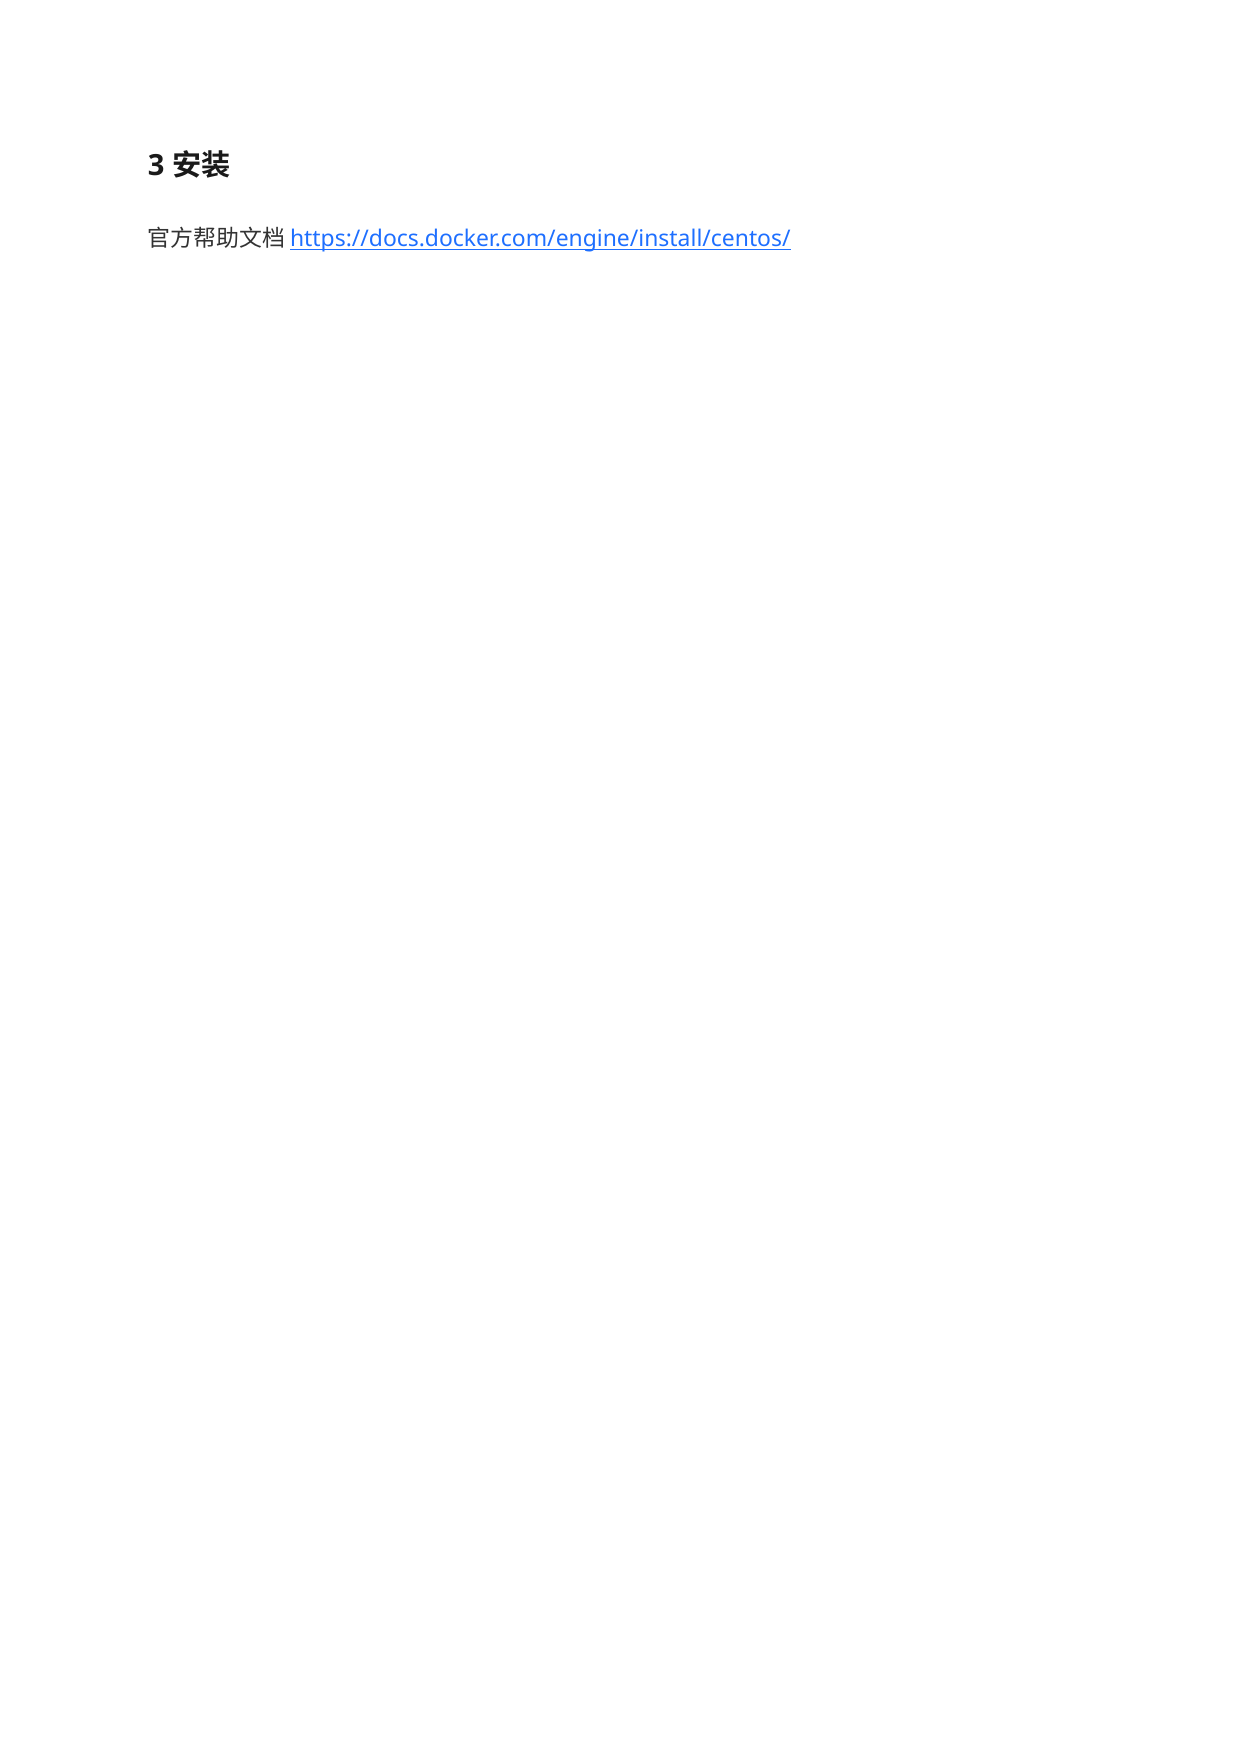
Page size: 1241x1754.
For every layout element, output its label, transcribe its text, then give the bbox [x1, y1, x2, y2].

text 官方帮助文档https://docs.docker.com/engine/install/centos/ [148, 220, 1093, 253]
subtitle 3 安装 [148, 142, 1093, 184]
